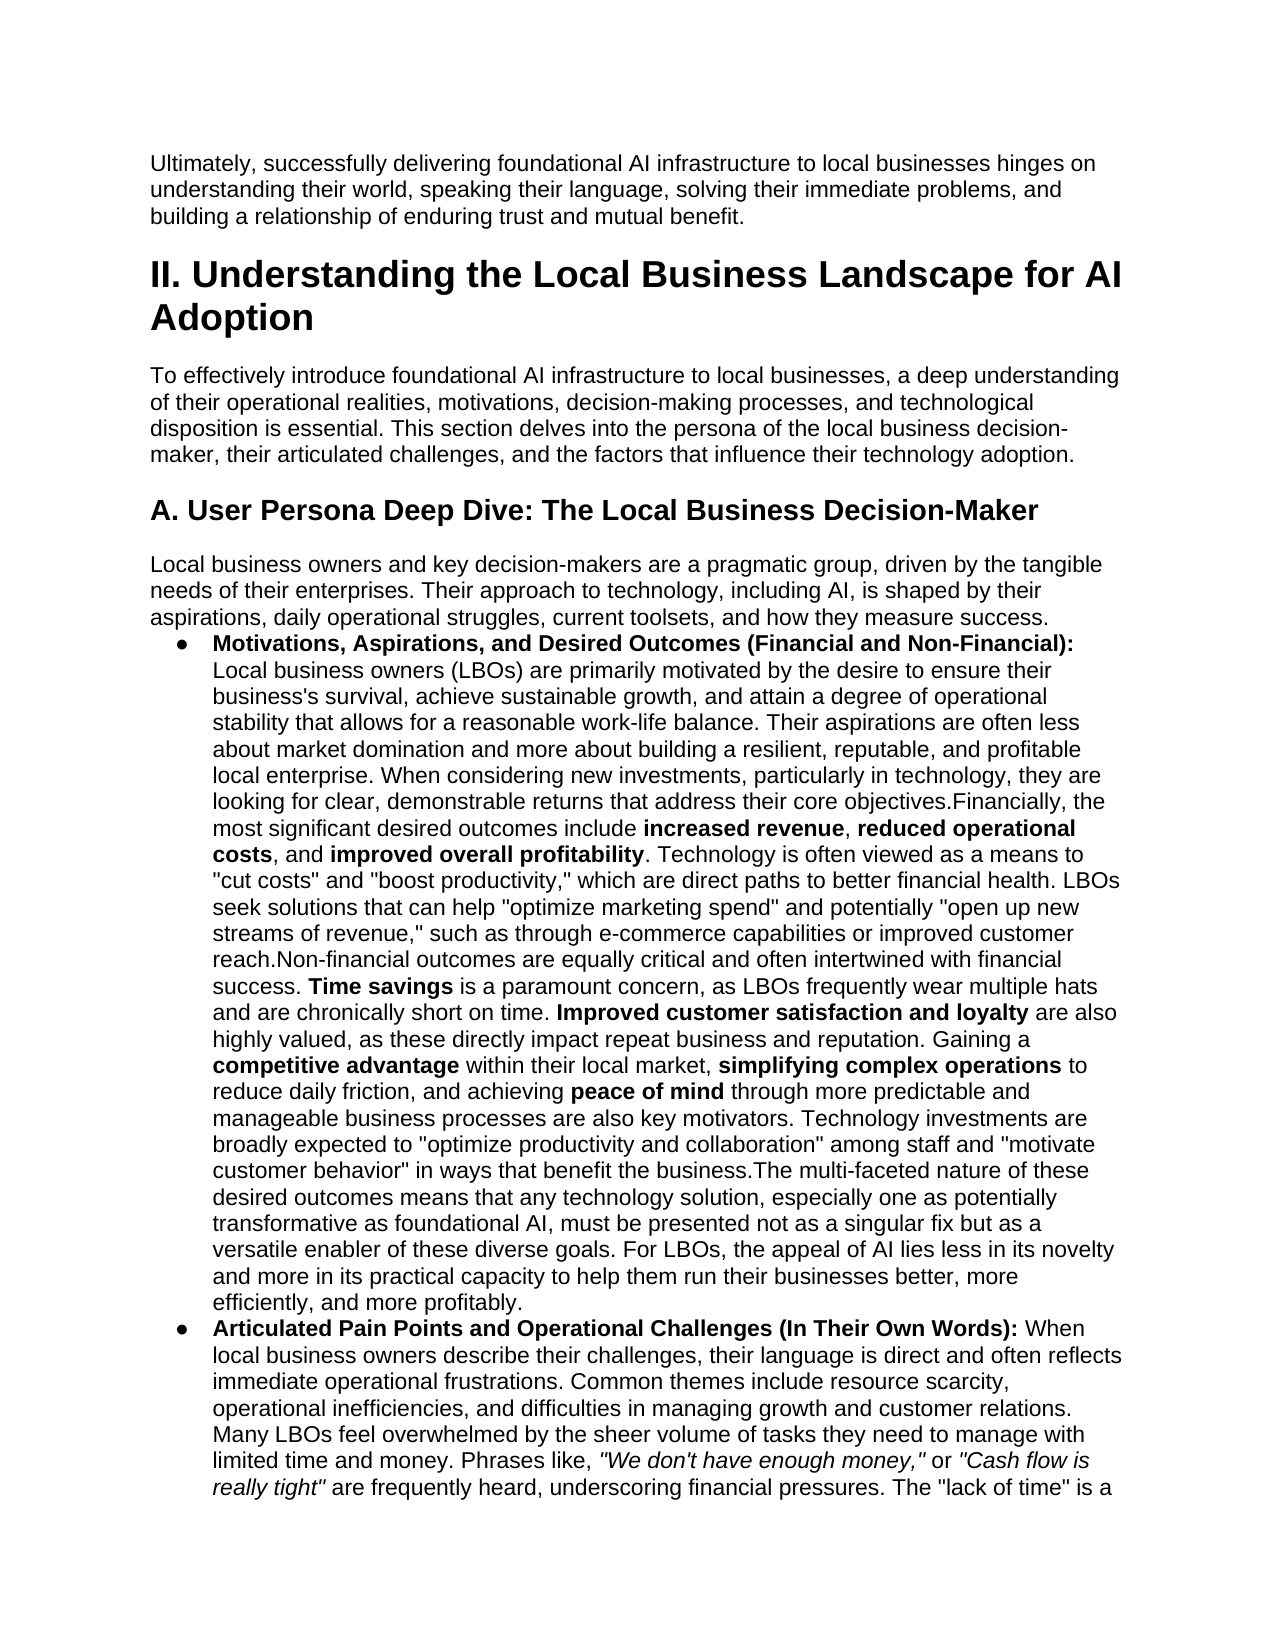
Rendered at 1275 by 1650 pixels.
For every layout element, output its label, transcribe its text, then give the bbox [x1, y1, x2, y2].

subtitle II. Understanding the Local Business Landscape for AI Adoption [150, 252, 1125, 339]
text Ultimately, successfully delivering foundational AI infrastructure to local businesses hinges on understanding their world, speaking their language, solving their immediate problems, and building a relationship of enduring trust and mutual benefit. [150, 150, 1125, 229]
list Motivations, Aspirations, and Desired Outcomes (Financial and Non-Financial): Local business owners (LBOs) are primarily motivated by the desire to ensure their business's survival, achieve sustainable growth, and attain a degree of operational stability that allows for a reasonable work-life balance. Their aspirations are often less about market domination and more about building a resilient, reputable, and profitable local enterprise. When considering new investments, particularly in technology, they are looking for clear, demonstrable returns that address their core objectives.Financially, the most significant desired outcomes include increased revenue, reduced operational costs, and improved overall profitability. Technology is often viewed as a means to "cut costs" and "boost productivity," which are direct paths to better financial health. LBOs seek solutions that can help "optimize marketing spend" and potentially "open up new streams of revenue," such as through e-commerce capabilities or improved customer reach.Non-financial outcomes are equally critical and often intertwined with financial success. Time savings is a paramount concern, as LBOs frequently wear multiple hats and are chronically short on time. Improved customer satisfaction and loyalty are also highly valued, as these directly impact repeat business and reputation. Gaining a competitive advantage within their local market, simplifying complex operations to reduce daily friction, and achieving peace of mind through more predictable and manageable business processes are also key motivators. Technology investments are broadly expected to "optimize productivity and collaboration" among staff and "motivate customer behavior" in ways that benefit the business.The multi-faceted nature of these desired outcomes means that any technology solution, especially one as potentially transformative as foundational AI, must be presented not as a singular fix but as a versatile enabler of these diverse goals. For LBOs, the appeal of AI lies less in its novelty and more in its practical capacity to help them run their businesses better, more efficiently, and more profitably. [175, 630, 1125, 1315]
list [175, 1315, 1125, 1500]
text To effectively introduce foundational AI infrastructure to local businesses, a deep understanding of their operational realities, motivations, decision-making processes, and technological disposition is essential. This section delves into the persona of the local business decision-maker, their articulated challenges, and the factors that influence their technology adoption. [150, 362, 1125, 468]
text Local business owners and key decision-makers are a pragmatic group, driven by the tangible needs of their enterprises. Their approach to technology, including AI, is shaped by their aspirations, daily operational struggles, current toolsets, and how they measure success. [150, 551, 1125, 630]
subtitle A. User Persona Deep Dive: The Local Business Decision-Maker [150, 493, 1125, 526]
